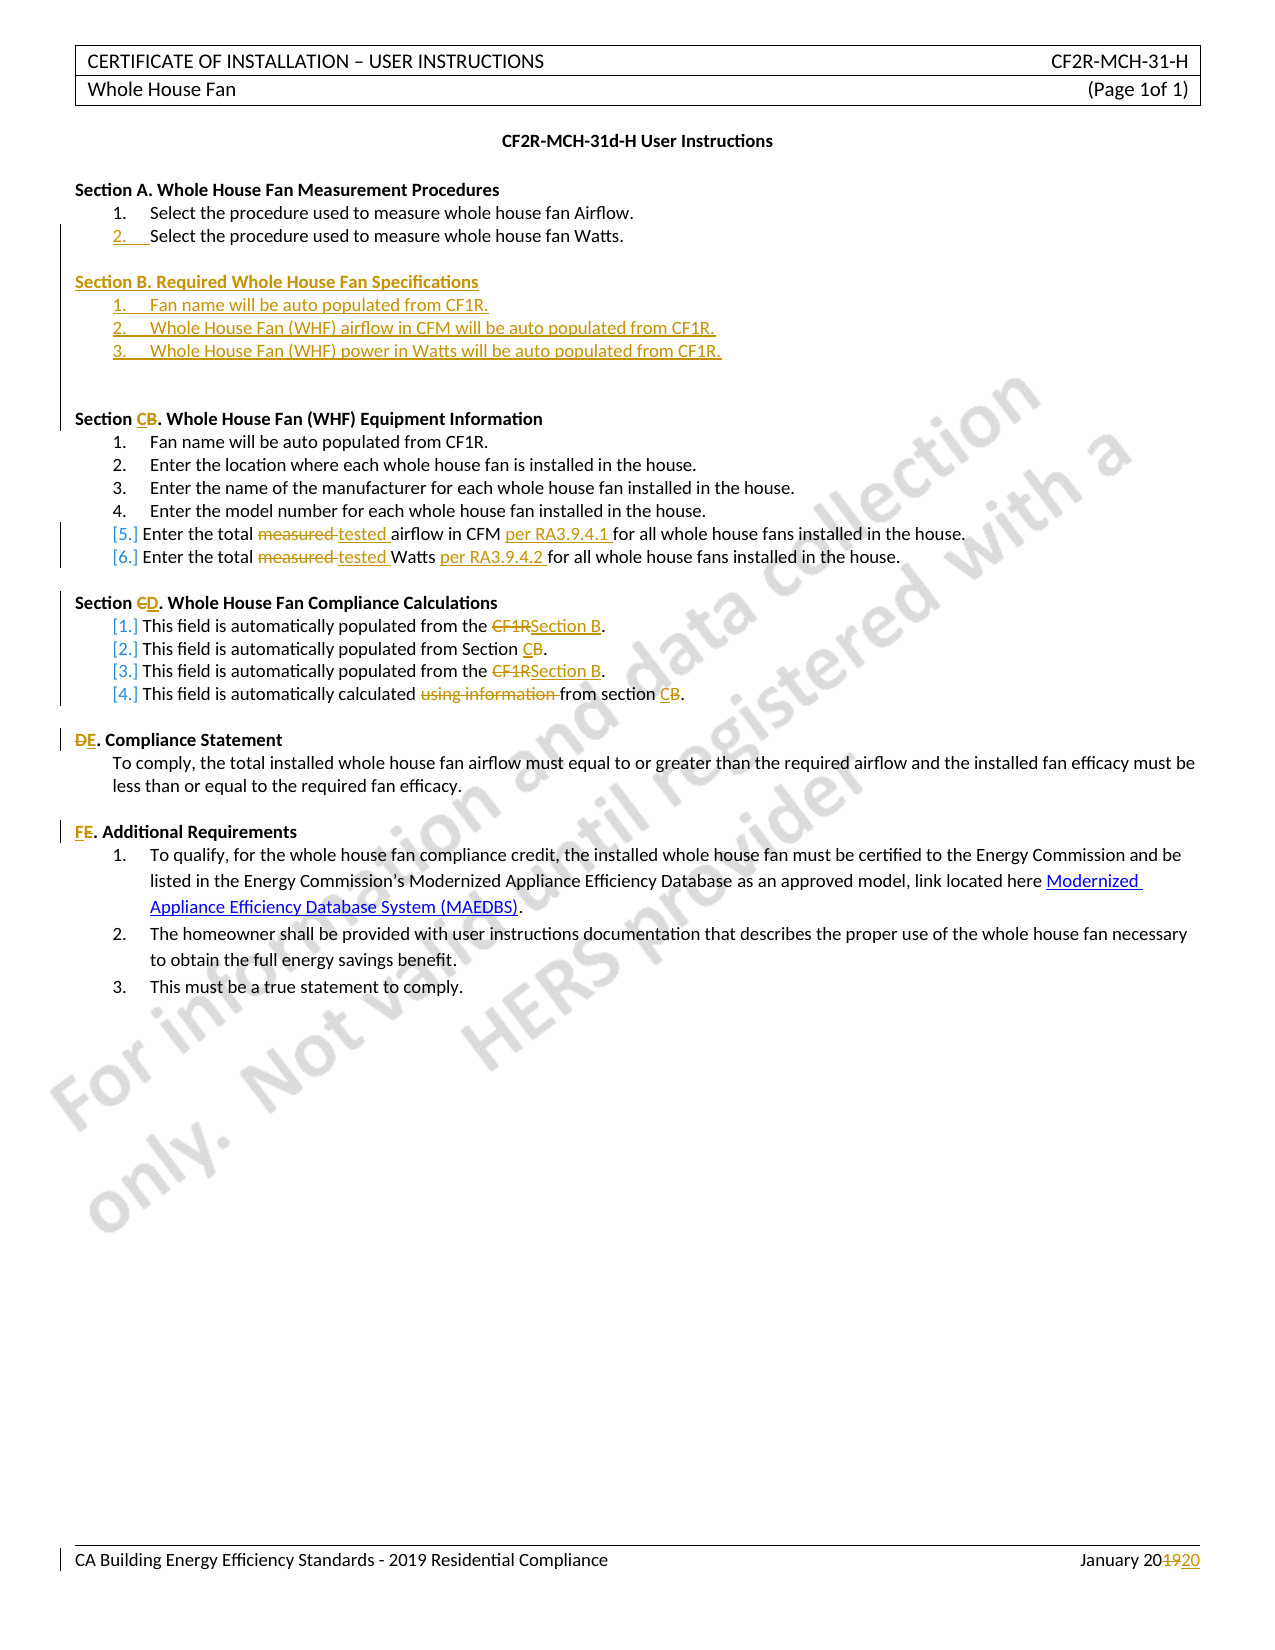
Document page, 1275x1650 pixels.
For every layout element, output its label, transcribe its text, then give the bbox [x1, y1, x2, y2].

text CF2R-MCH-31d-H User Instructions [75, 129, 1200, 152]
list This must be a true statement to comply. [112, 975, 1200, 998]
list Select the procedure used to measure whole house fan Watts. [112, 224, 1200, 247]
list This field is automatically populated from Section . [112, 637, 1200, 660]
text Section . Whole House Fan Compliance Calculations [75, 591, 1200, 614]
text . Compliance Statement [75, 728, 1200, 751]
list Enter the location where each whole house fan is installed in the house. [112, 453, 1200, 476]
text To comply, the total installed whole house fan airflow must equal to or greater than the required airflow and the installed fan efficacy must be less than or equal to the required fan efficacy. [112, 751, 1200, 797]
list Fan name will be auto populated from CF1R. [112, 431, 1200, 453]
list Enter the name of the manufacturer for each whole house fan installed in the house. [112, 476, 1200, 499]
list This field is automatically calculated from section . [112, 683, 1200, 706]
text Section . Whole House Fan (WHF) Equipment Information [75, 408, 1200, 431]
text . Additional Requirements [75, 820, 1200, 843]
list Select the procedure used to measure whole house fan Airflow. [112, 201, 1200, 224]
text Section A. Whole House Fan Measurement Procedures [75, 178, 1200, 201]
list To qualify, for the whole house fan compliance credit, the installed whole house fan must be certified to the Energy Commission and be listed in the Energy Commission’s Modernized Appliance Efficiency Database as an approved model, link located here Modernized Appliance Efficiency Database System (MAEDBS). [112, 843, 1200, 919]
list Enter the total Watts for all whole house fans installed in the house. [112, 545, 1200, 568]
list This field is automatically populated from the . [112, 660, 1200, 683]
list Enter the model number for each whole house fan installed in the house. [112, 499, 1200, 522]
list Enter the total airflow in CFM for all whole house fans installed in the house. [112, 522, 1200, 545]
list This field is automatically populated from the . [112, 614, 1200, 637]
list The homeowner shall be provided with user instructions documentation that describes the proper use of the whole house fan necessary to obtain the full energy savings benefit. [112, 922, 1200, 971]
